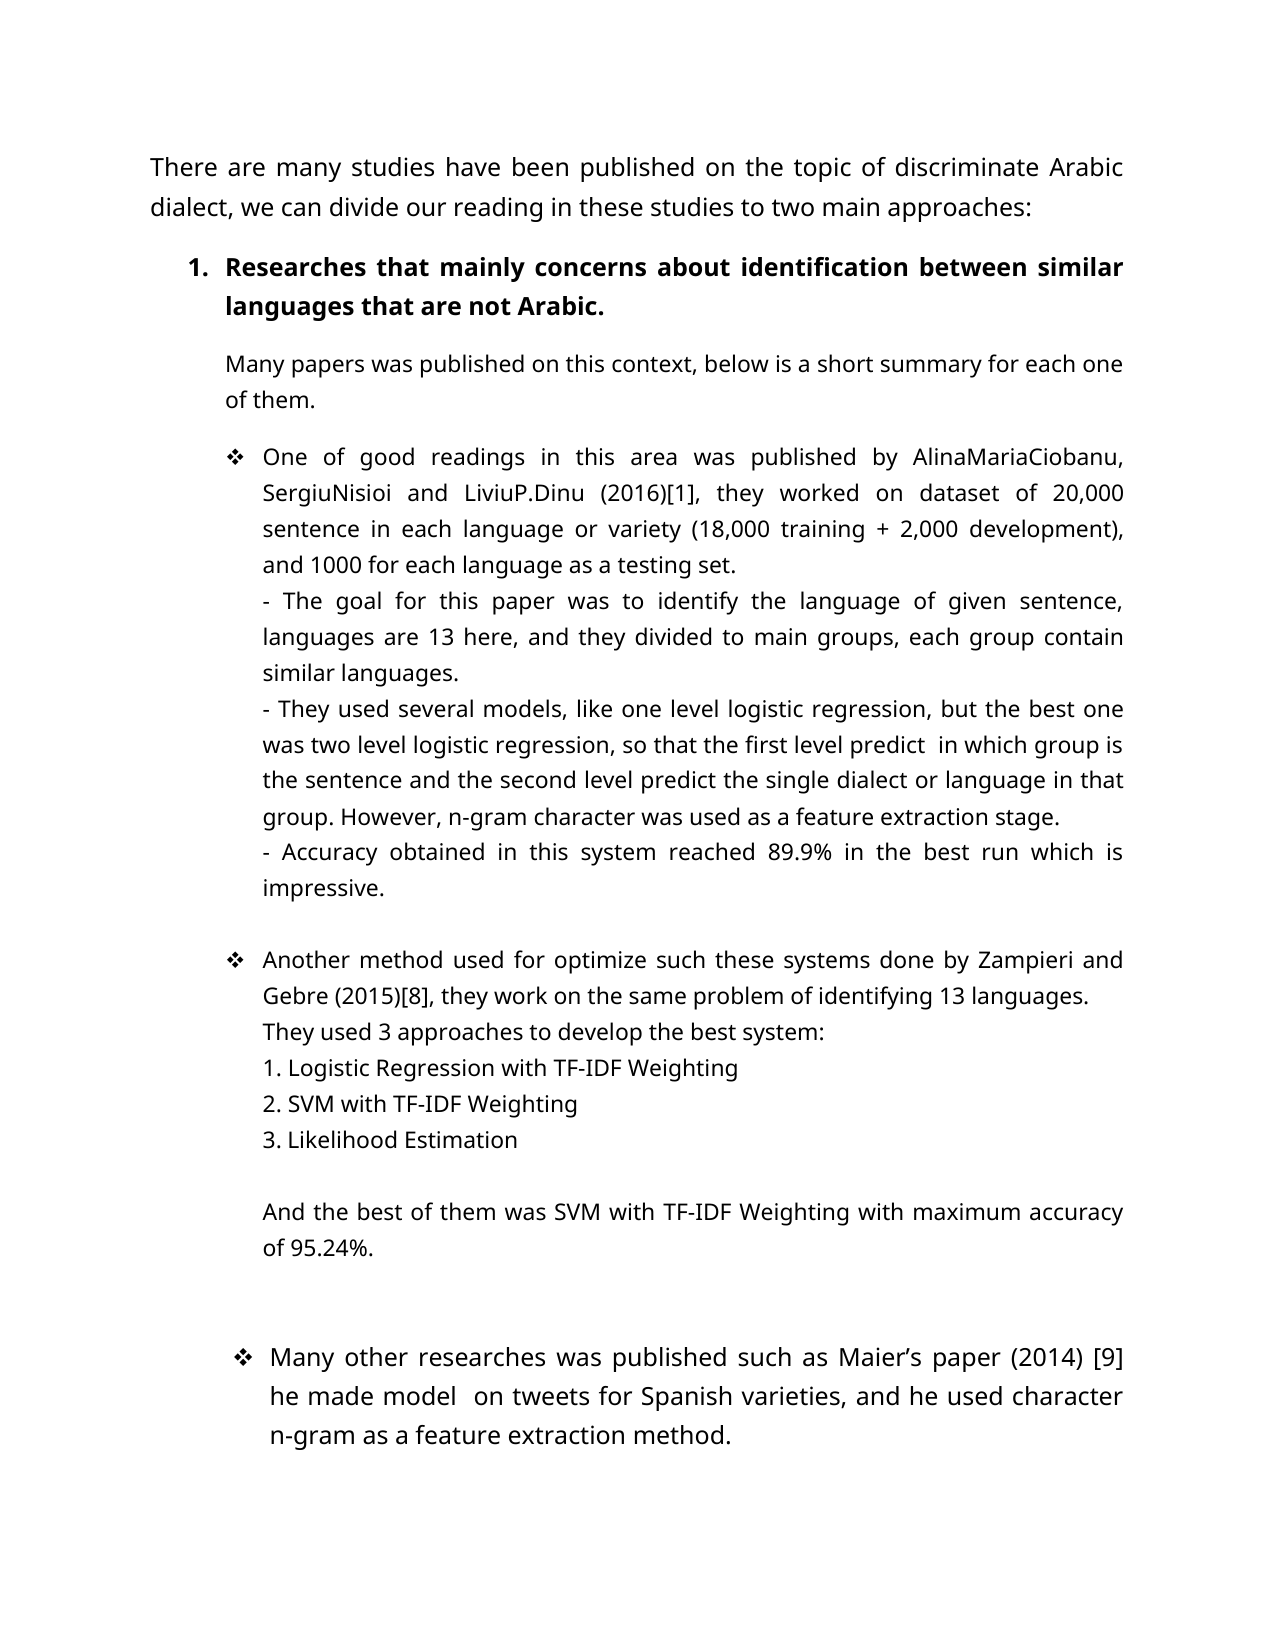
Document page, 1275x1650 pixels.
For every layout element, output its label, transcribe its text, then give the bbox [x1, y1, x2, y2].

list - The goal for this paper was to identify the language of given sentence, languages are 13 here, and they divided to main groups, each group contain similar languages. [262, 585, 1125, 688]
list One of good readings in this area was published by AlinaMariaCiobanu, SergiuNisioi and LiviuP.Dinu (2016)[1], they worked on dataset of 20,000 sentence in each language or variety (18,000 training + 2,000 development), and 1000 for each language as a testing set. [225, 441, 1125, 580]
list Another method used for optimize such these systems done by Zampieri and Gebre (2015)[8], they work on the same problem of identifying 13 languages. [225, 944, 1125, 1011]
list Many other researches was published such as Maier’s paper (2014) [9] he made model on tweets for Spanish varieties, and he used character n-gram as a feature extraction method. [232, 1339, 1125, 1452]
list 1. Logistic Regression with TF-IDF Weighting [262, 1052, 1125, 1083]
list And the best of them was SVM with TF-IDF Weighting with maximum accuracy of 95.24%. [262, 1196, 1125, 1263]
text There are many studies have been published on the topic of discriminate Arabic dialect, we can divide our reading in these studies to two main approaches: [150, 150, 1125, 223]
list 3. Likelihood Estimation [262, 1124, 1125, 1155]
list - Accuracy obtained in this system reached 89.9% in the best run which is impressive. [262, 836, 1125, 903]
list They used 3 approaches to develop the best system: [262, 1016, 1125, 1047]
list Researches that mainly concerns about identification between similar languages that are not Arabic. [187, 249, 1125, 322]
list - They used several models, like one level logistic regression, but the best one was two level logistic regression, so that the first level predict in which group is the sentence and the second level predict the single dialect or language in that group. However, n-gram character was used as a feature extraction stage. [262, 693, 1125, 832]
list 2. SVM with TF-IDF Weighting [262, 1088, 1125, 1119]
text Many papers was published on this context, below is a short summary for each one of them. [225, 348, 1125, 416]
